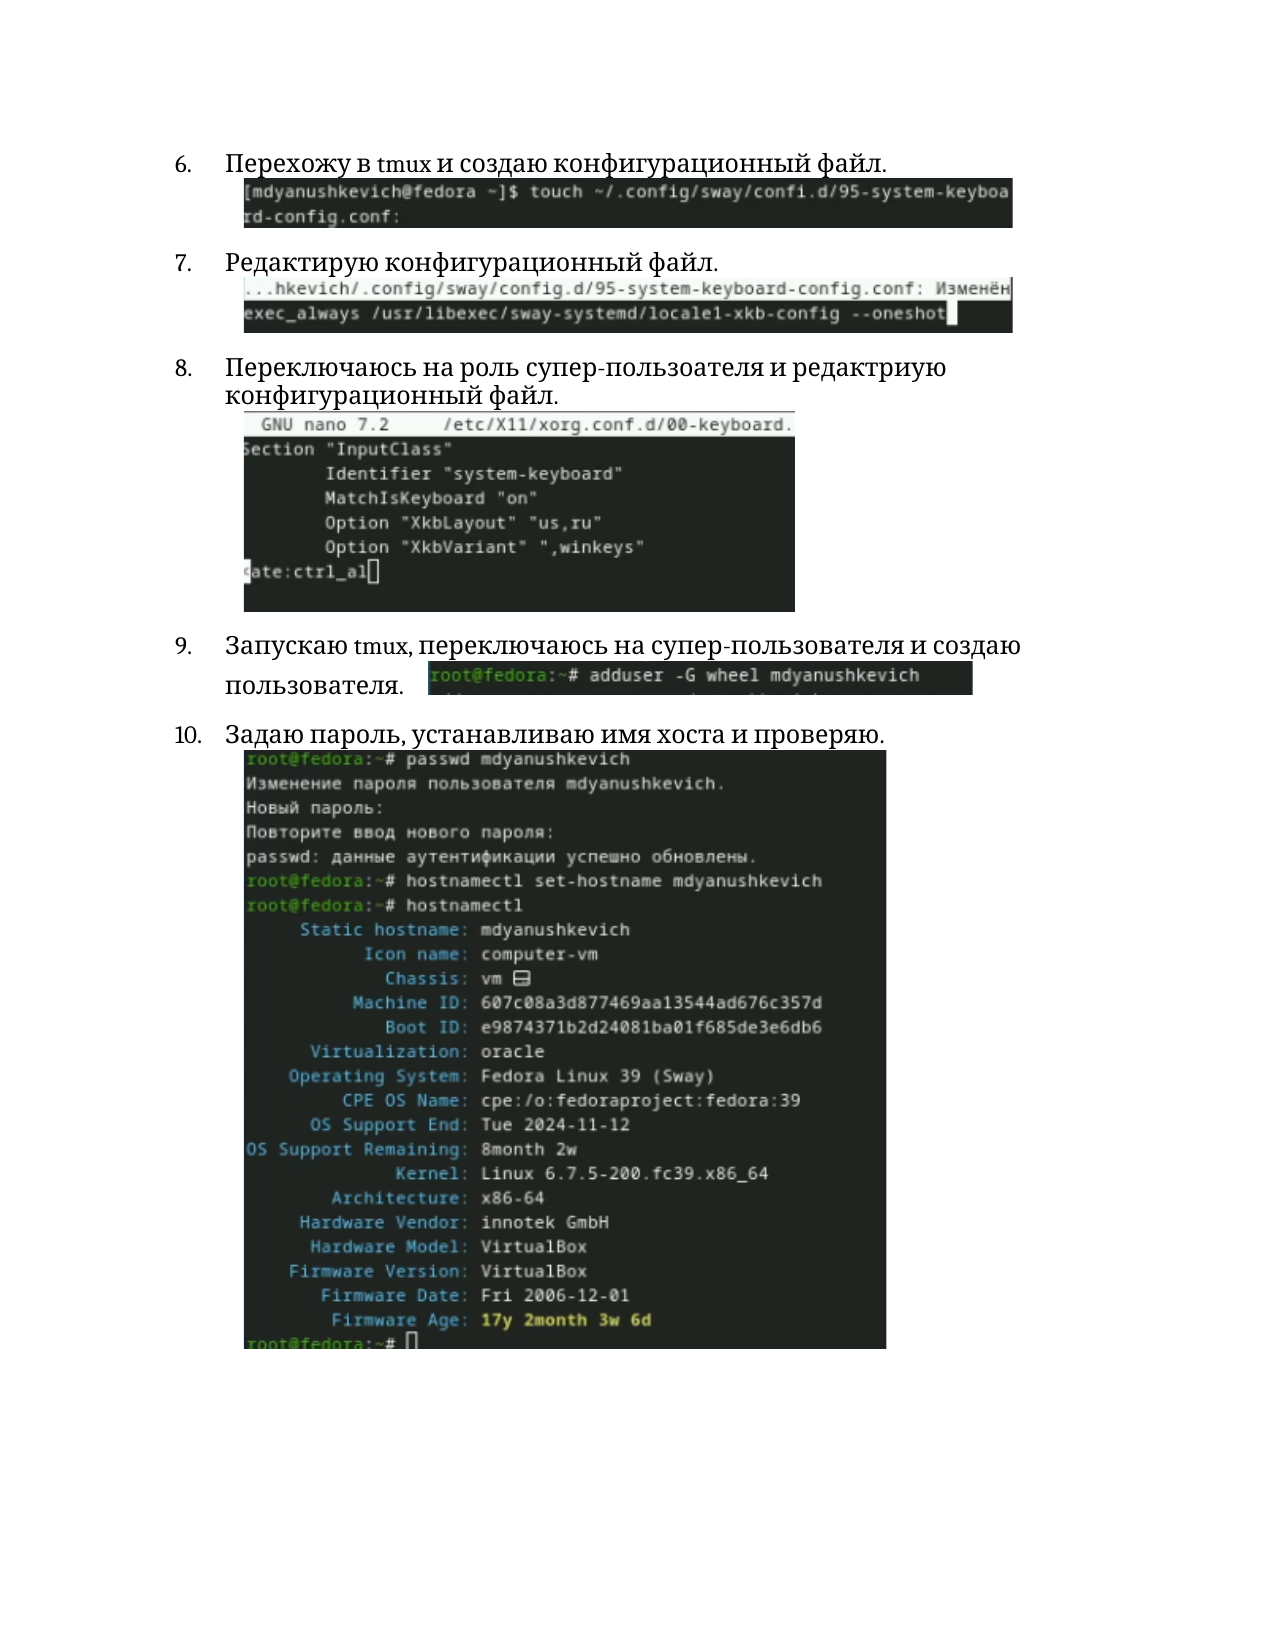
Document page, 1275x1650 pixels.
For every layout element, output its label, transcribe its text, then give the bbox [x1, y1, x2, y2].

picture [243, 750, 887, 1349]
picture [243, 411, 795, 612]
picture [243, 178, 1013, 228]
picture [428, 661, 973, 695]
picture [243, 277, 1013, 333]
